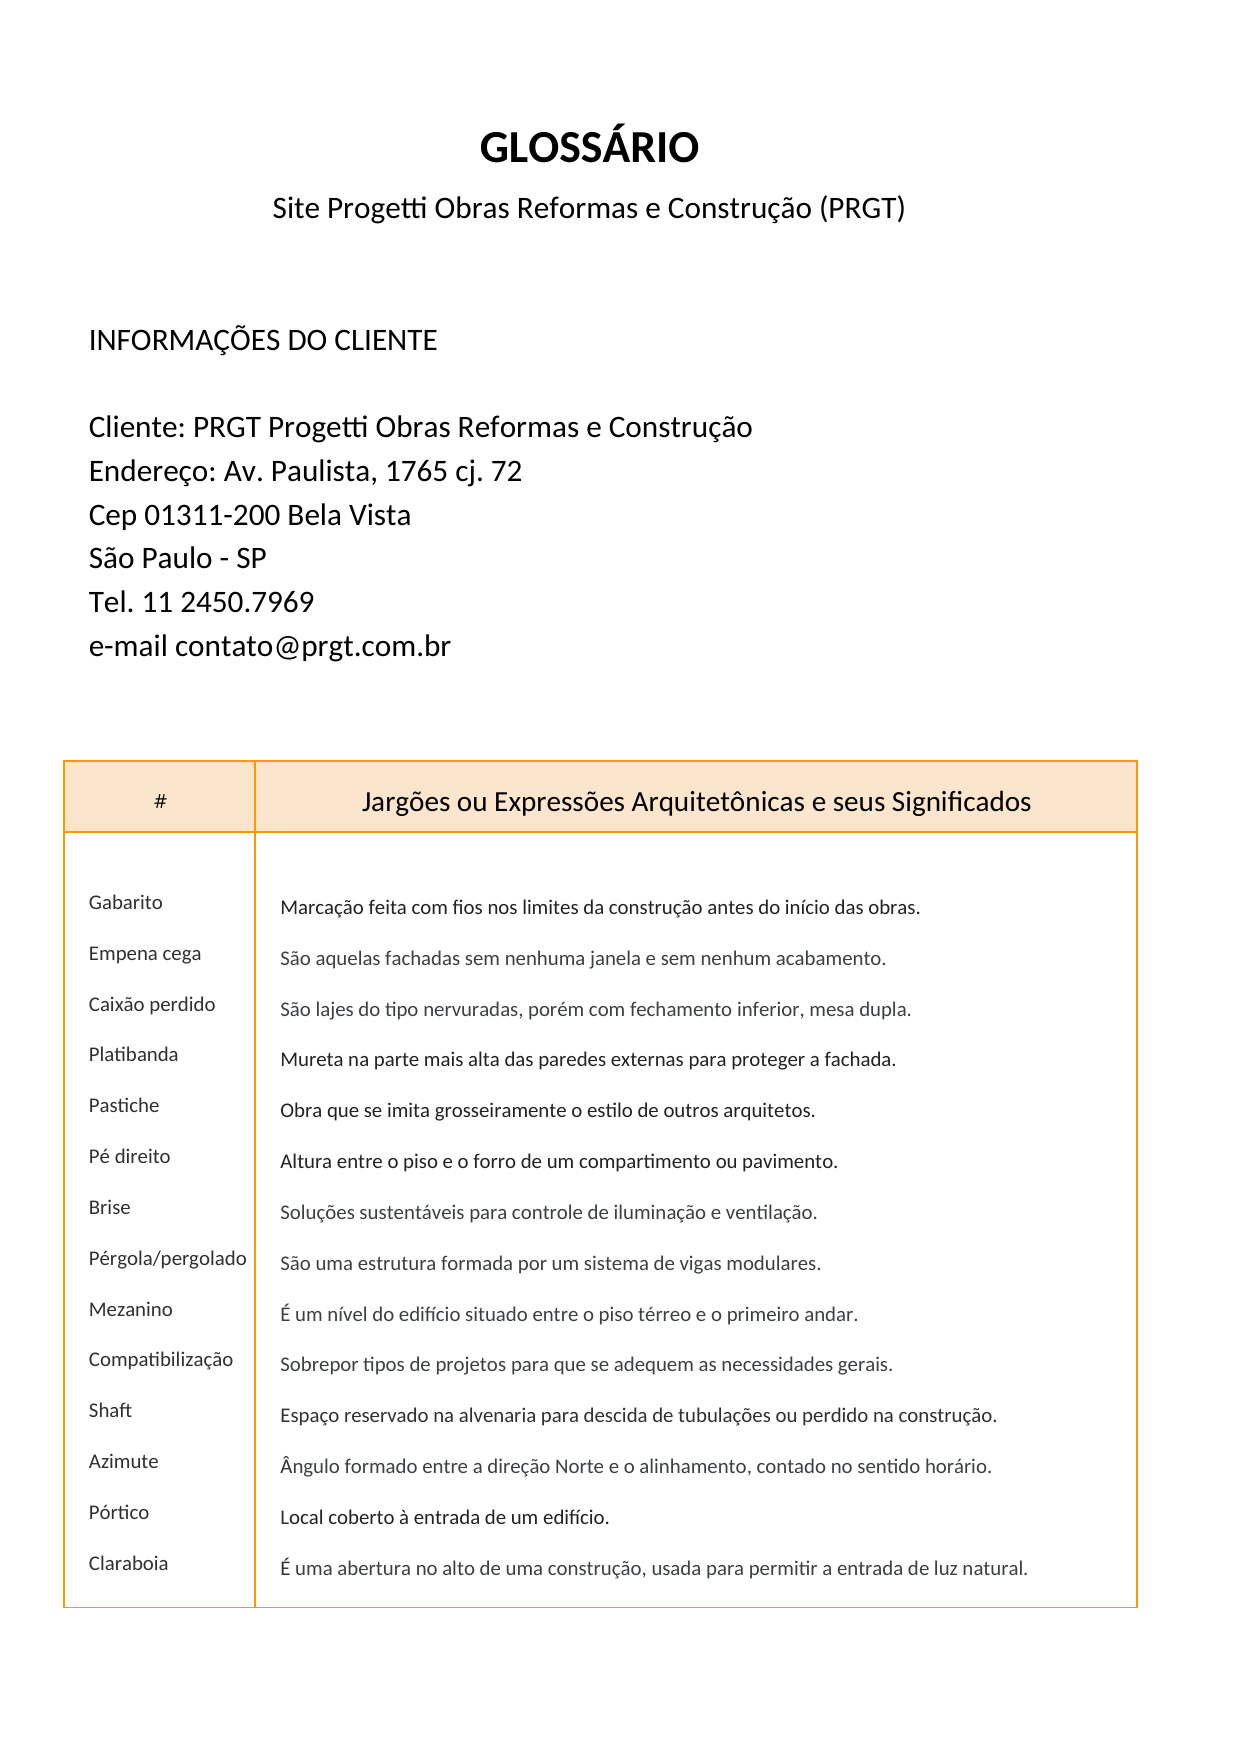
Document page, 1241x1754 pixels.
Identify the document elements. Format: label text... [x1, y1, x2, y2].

table_header # [65, 762, 254, 831]
text INFORMAÇÕES DO CLIENTE [88, 320, 1090, 358]
text Site Progetti Obras Reformas e Construção (PRGT) [88, 188, 1090, 227]
text Cep 01311-200 Bela Vista [88, 495, 1090, 533]
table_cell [256, 833, 1136, 1607]
text Cliente: PRGT Progetti Obras Reformas e Construção [88, 407, 1090, 445]
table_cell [65, 833, 254, 1607]
text São Paulo - SP [88, 538, 1090, 577]
text Endereço: Av. Paulista, 1765 cj. 72 [88, 451, 1090, 489]
text e-mail contato@prgt.com.br [88, 626, 1090, 664]
table_header Jargões ou Expressões Arquitetônicas e seus Significados [256, 762, 1136, 831]
text Tel. 11 2450.7969 [88, 582, 1090, 620]
title GLOSSÁRIO [88, 118, 1090, 174]
